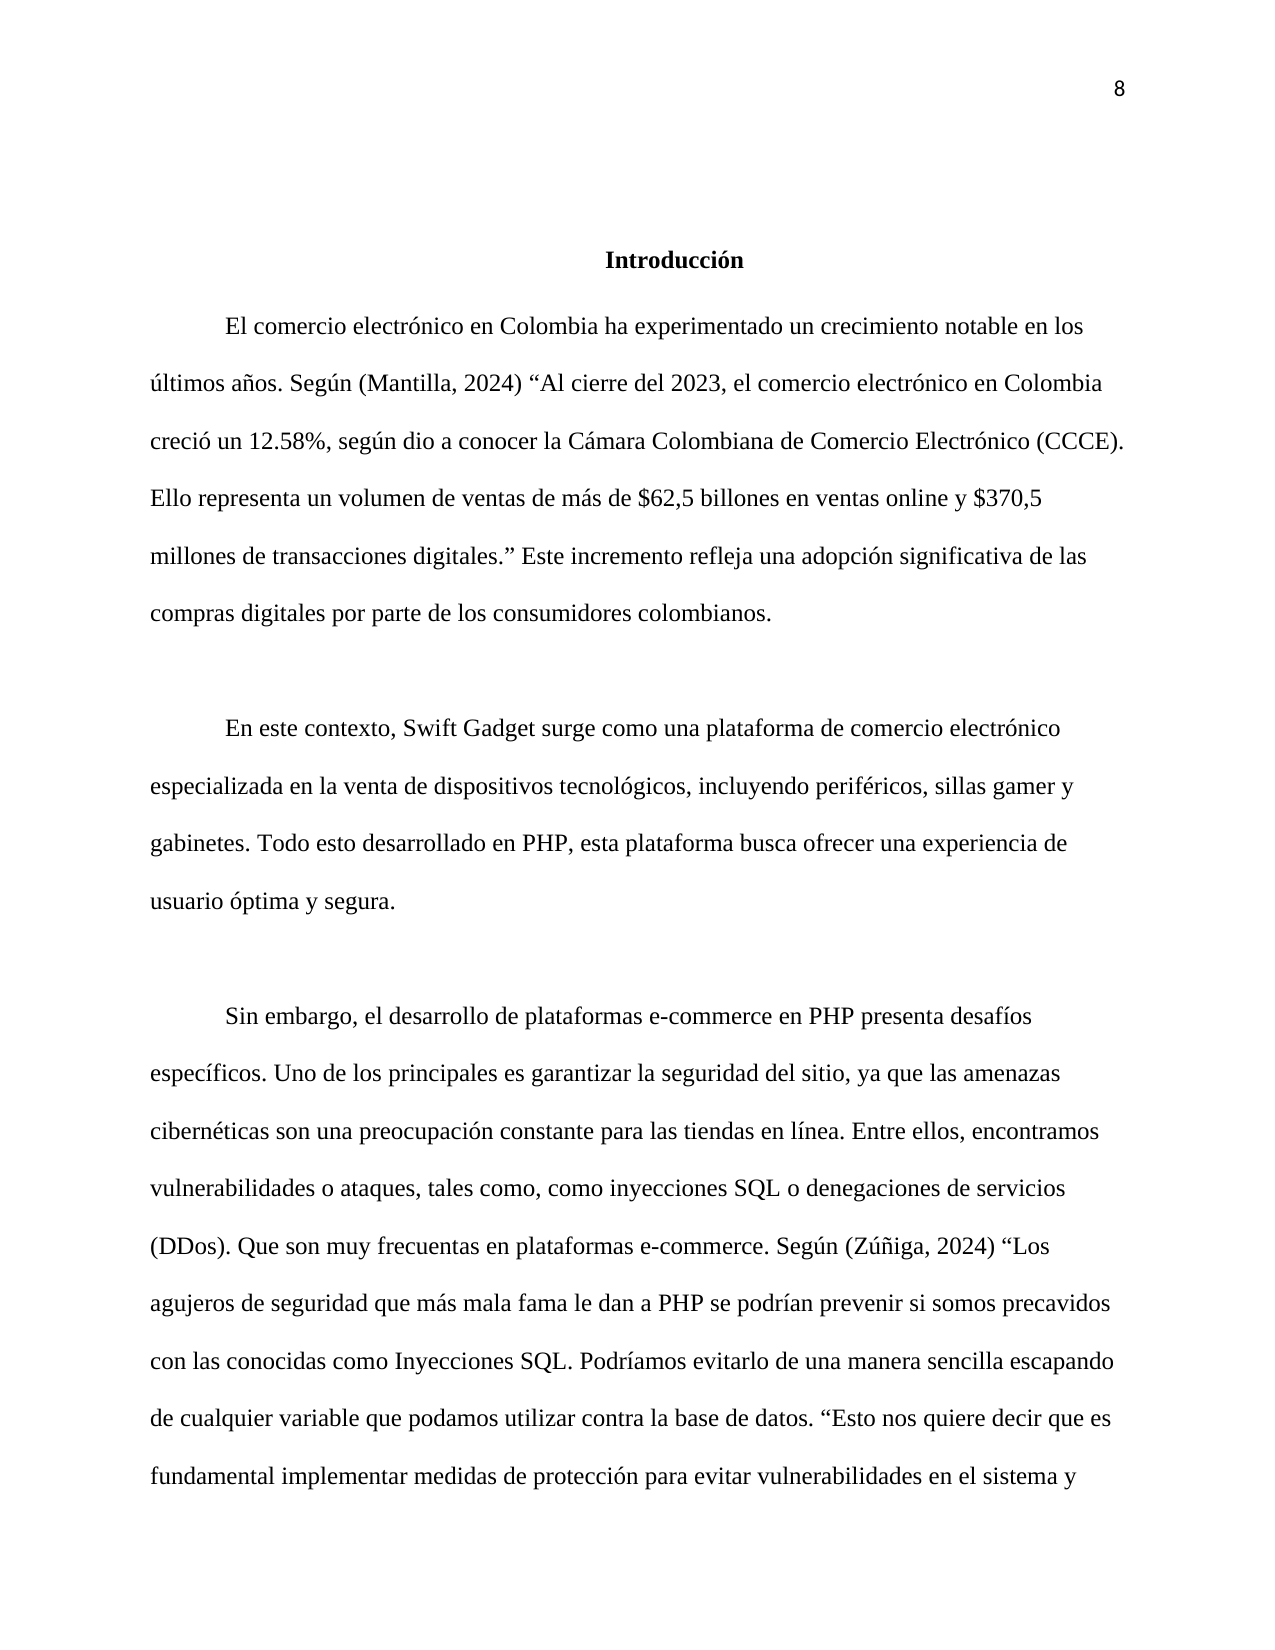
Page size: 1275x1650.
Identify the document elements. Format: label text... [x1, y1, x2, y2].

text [150, 1001, 1125, 1489]
text En este contexto, Swift Gadget surge como una plataforma de comercio electrónico especializada en la venta de dispositivos tecnológicos, incluyendo periféricos, sillas gamer y gabinetes. Todo esto desarrollado en PHP, esta plataforma busca ofrecer una experiencia de usuario óptima y segura. [150, 713, 1125, 914]
subtitle Introducción [150, 245, 1125, 274]
text El comercio electrónico en Colombia ha experimentado un crecimiento notable en los últimos años. Según “Al cierre del 2023, el comercio electrónico en Colombia creció un 12.58%, según dio a conocer la Cámara Colombiana de Comercio Electrónico (CCCE). Ello representa un volumen de ventas de más de $62,5 billones en ventas online y $370,5 millones de transacciones digitales.” Este incremento refleja una adopción significativa de las compras digitales por parte de los consumidores colombianos. [150, 311, 1125, 627]
